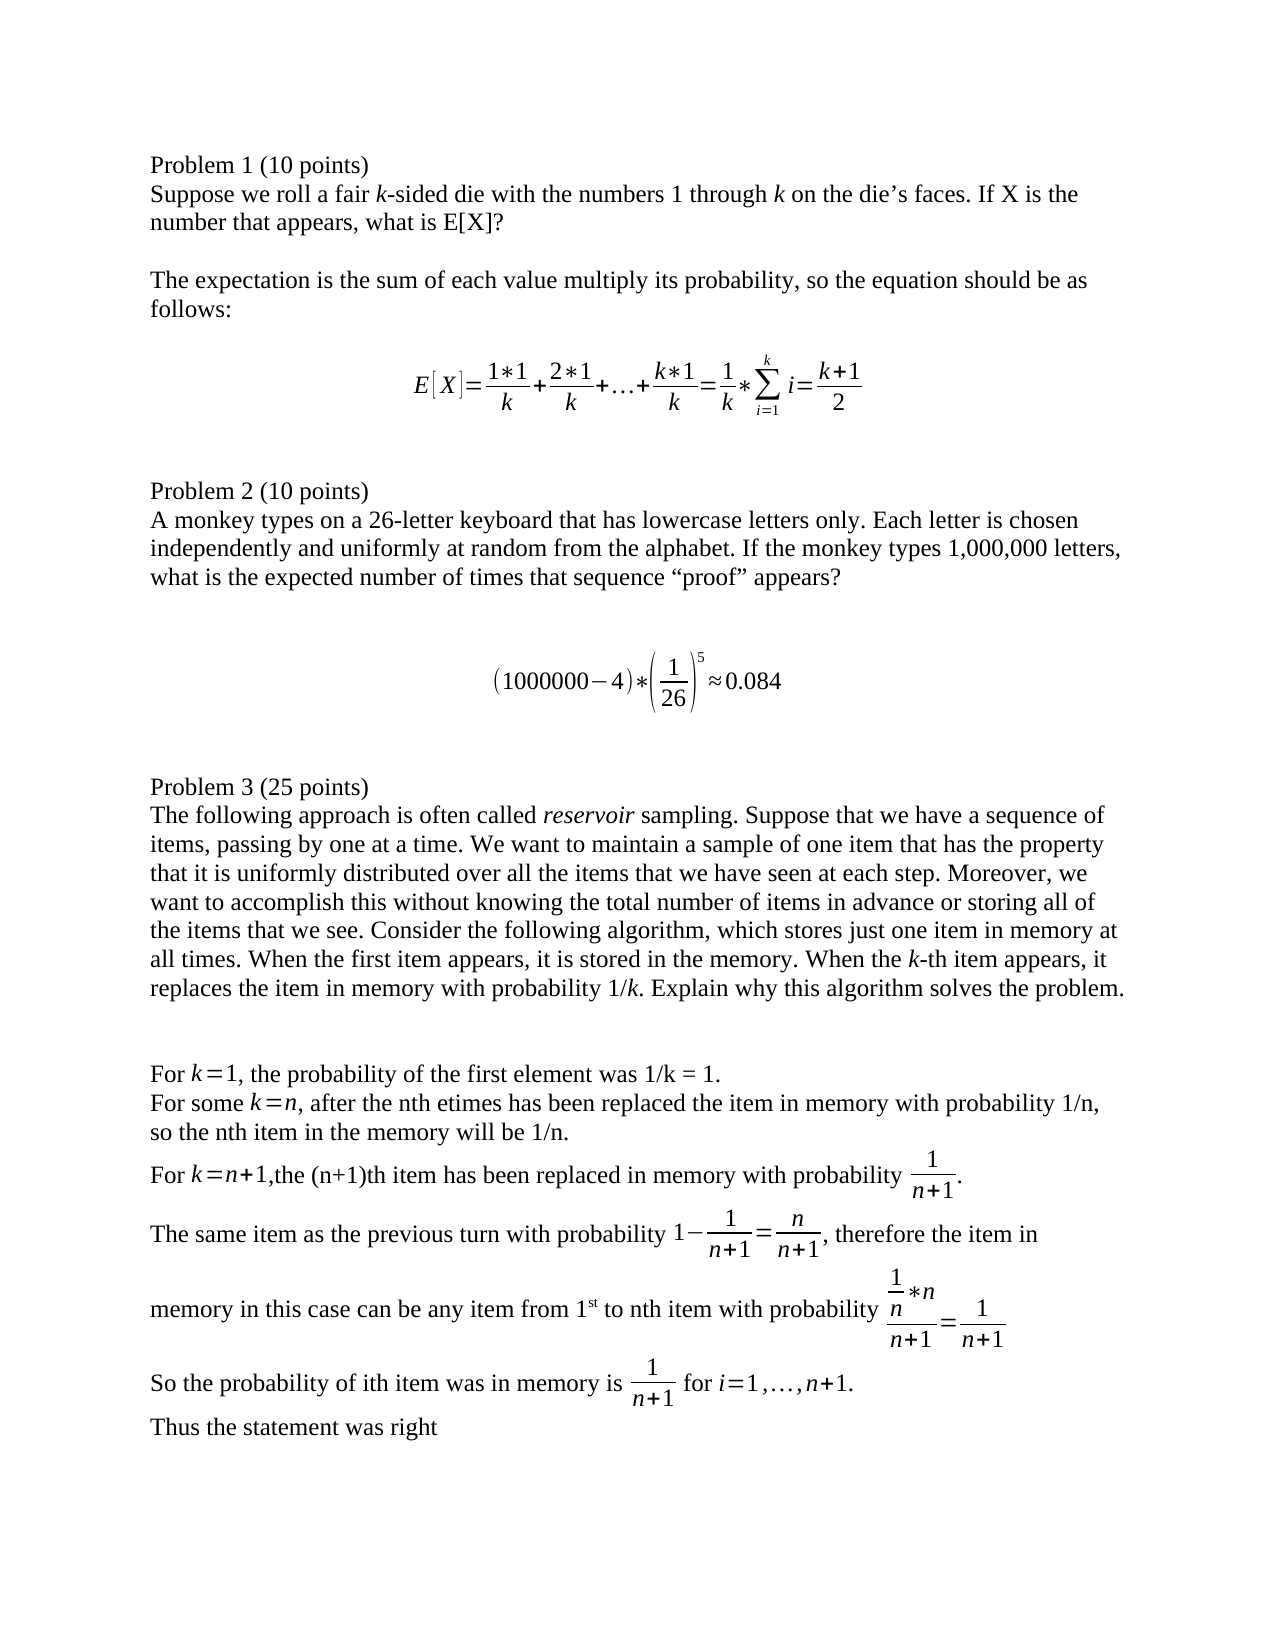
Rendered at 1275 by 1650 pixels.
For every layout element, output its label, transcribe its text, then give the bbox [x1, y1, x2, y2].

text Problem 1 (10 points) [150, 150, 1125, 179]
text For some , after the nth etimes has been replaced the item in memory with probability 1/n, so the nth item in the memory will be 1/n. [150, 1088, 1125, 1145]
text Thus the statement was right [150, 1412, 1125, 1470]
text Problem 3 (25 points) [150, 772, 1125, 800]
text The expectation is the sum of each value multiply its probability, so the equation should be as follows: [150, 265, 1125, 322]
text For , the probability of the first element was 1/k = 1. [150, 1059, 1125, 1088]
text Suppose we roll a fair k-sided die with the numbers 1 through k on the die’s faces. If X is the number that appears, what is E[X]? [150, 179, 1125, 236]
text The same item as the previous turn with probability , therefore the item in memory in this case can be any item from 1st to nth item with probability So the probability of ith item was in memory is for [150, 1204, 1125, 1412]
text The following approach is often called reservoir sampling. Suppose that we have a sequence of items, passing by one at a time. We want to maintain a sample of one item that has the property that it is uniformly distributed over all the items that we have seen at each step. Moreover, we want to accomplish this without knowing the total number of items in advance or storing all of the items that we see. Consider the following algorithm, which stores just one item in memory at all times. When the first item appears, it is stored in the memory. When the k-th item appears, it replaces the item in memory with probability 1/k. Explain why this algorithm solves the problem. [150, 800, 1125, 1002]
text A monkey types on a 26-letter keyboard that has lowercase letters only. Each letter is chosen independently and uniformly at random from the alphabet. If the monkey types 1,000,000 letters, what is the expected number of times that sequence “proof” appears? [150, 505, 1125, 591]
text Problem 2 (10 points) [150, 476, 1125, 505]
text For ,the (n+1)th item has been replaced in memory with probability . [150, 1145, 1125, 1204]
